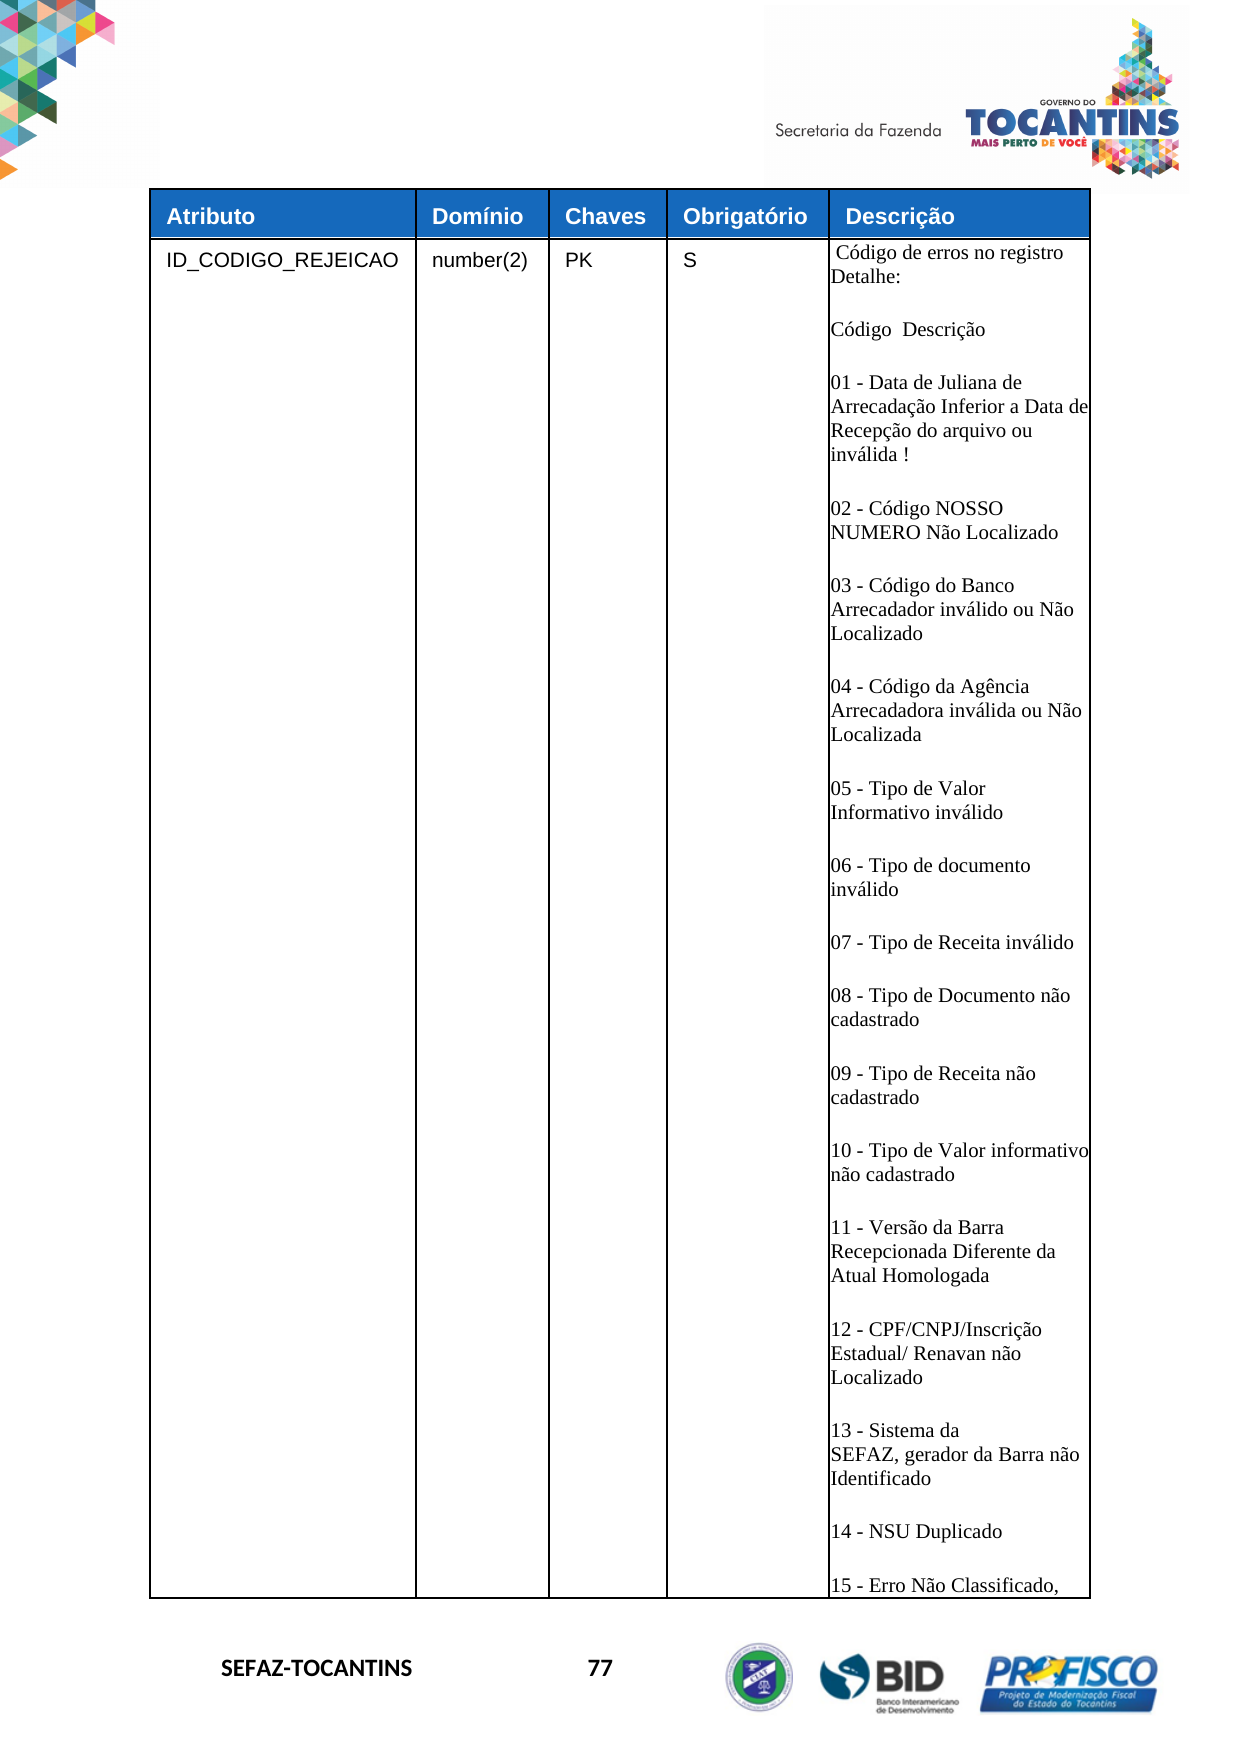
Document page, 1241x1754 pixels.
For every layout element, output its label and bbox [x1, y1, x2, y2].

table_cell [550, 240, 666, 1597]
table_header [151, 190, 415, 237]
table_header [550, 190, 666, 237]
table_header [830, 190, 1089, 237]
picture [763, 5, 1190, 194]
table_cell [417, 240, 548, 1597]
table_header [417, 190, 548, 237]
picture [0, 0, 161, 188]
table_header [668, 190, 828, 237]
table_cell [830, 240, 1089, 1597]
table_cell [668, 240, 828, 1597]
picture [723, 1641, 1164, 1716]
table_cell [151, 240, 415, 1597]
